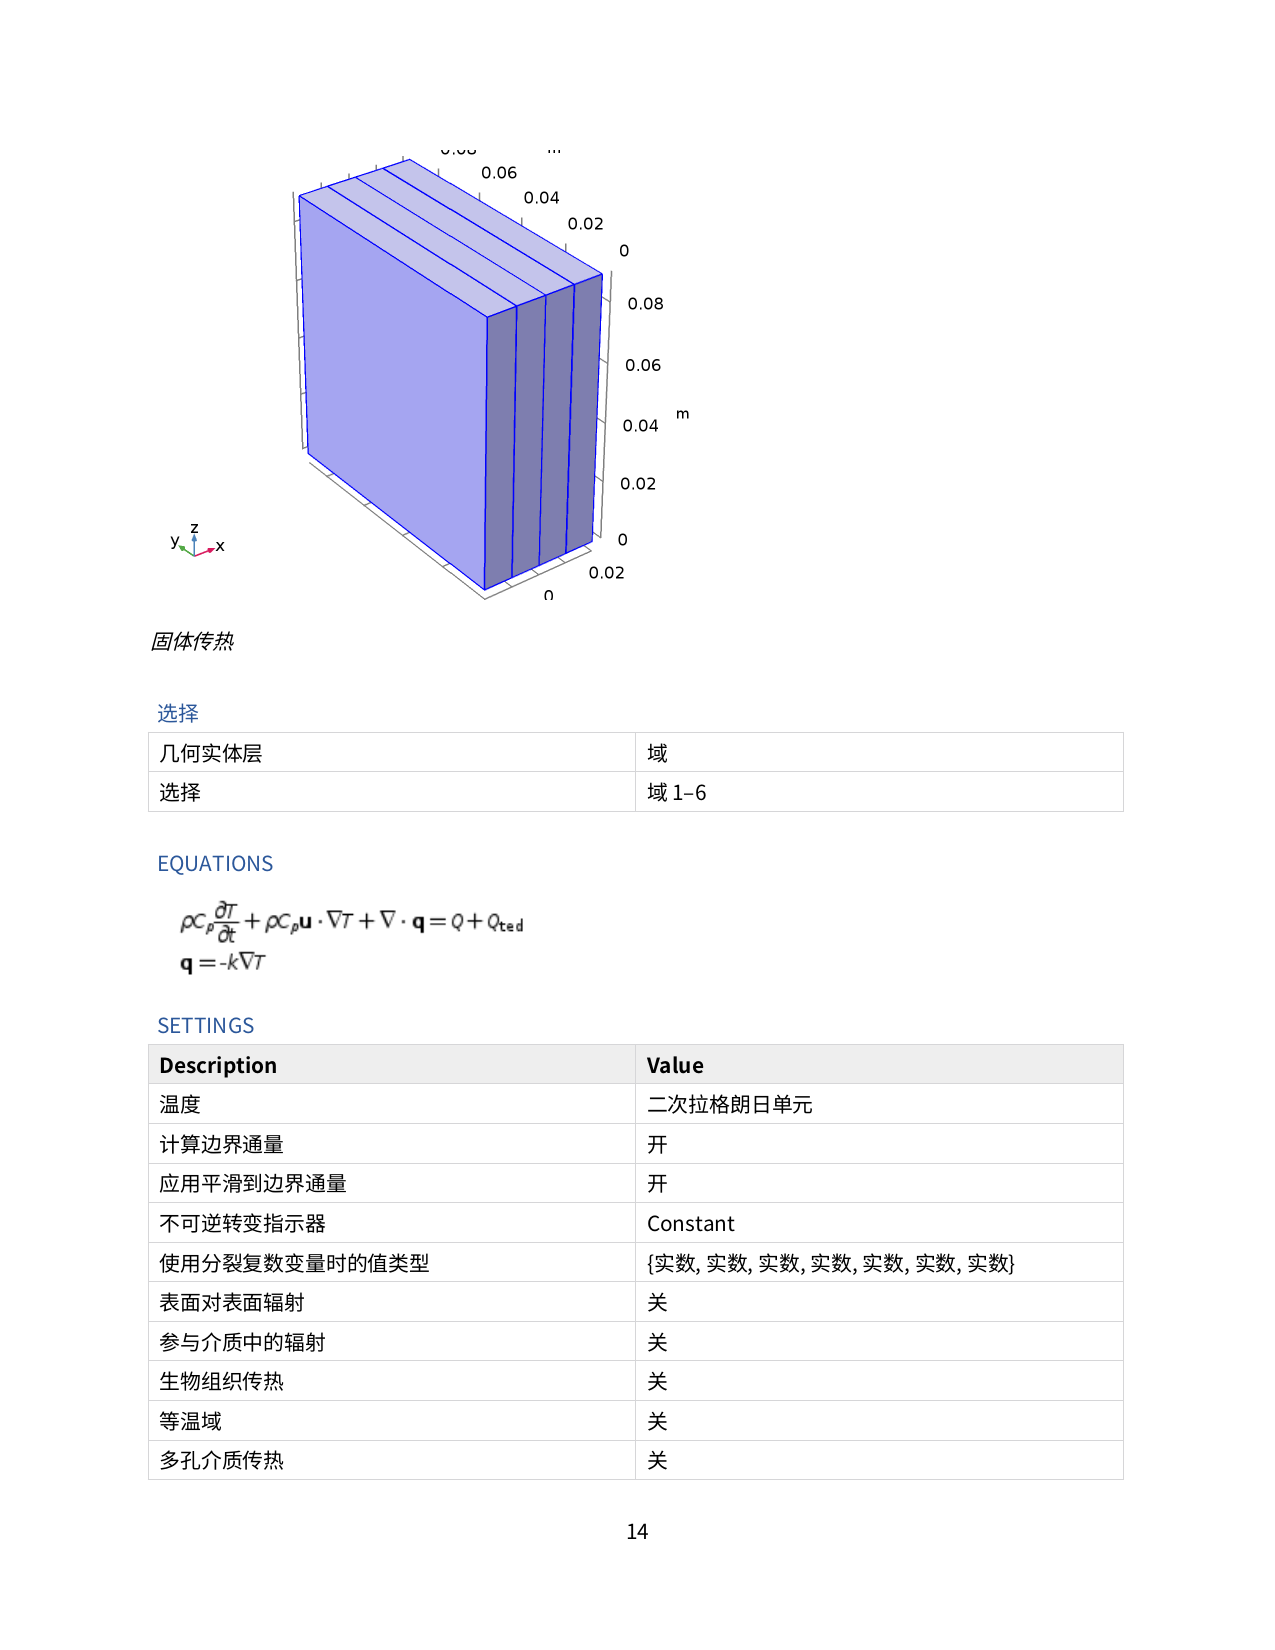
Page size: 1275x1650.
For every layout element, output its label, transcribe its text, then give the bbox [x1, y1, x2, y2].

table_cell 关 [636, 1322, 1123, 1360]
table_cell 应用平滑到边界通量 [149, 1164, 635, 1202]
table_cell 不可逆转变指示器 [149, 1203, 635, 1242]
table_cell Constant [636, 1203, 1123, 1242]
table_cell 参与介质中的辐射 [149, 1322, 635, 1360]
table_cell 关 [636, 1282, 1123, 1321]
table_cell 表面对表面辐射 [149, 1282, 635, 1321]
picture [150, 150, 750, 600]
table_cell 等温域 [149, 1401, 635, 1439]
table_cell 开 [636, 1124, 1123, 1162]
picture [178, 898, 525, 946]
table_header 几何实体层 [149, 733, 635, 771]
table_header Value [636, 1045, 1123, 1083]
table_cell 使用分裂复数变量时的值类型 [149, 1243, 635, 1281]
text 固体传热 [150, 625, 1125, 656]
table_cell 选择 [149, 772, 635, 811]
text 选择 [157, 697, 1125, 727]
table_cell 关 [636, 1361, 1123, 1400]
picture [178, 949, 269, 978]
table_cell 关 [636, 1441, 1123, 1479]
table_cell 生物组织传热 [149, 1361, 635, 1400]
table_header Description [149, 1045, 635, 1083]
table_header 域 [636, 733, 1123, 771]
table_cell 计算边界通量 [149, 1124, 635, 1162]
table_cell 开 [636, 1164, 1123, 1202]
text Equations [157, 847, 1125, 877]
table_cell 多孔介质传热 [149, 1441, 635, 1479]
text Settings [157, 1009, 1125, 1039]
table_cell 二次拉格朗日单元 [636, 1084, 1123, 1123]
table_cell {实数, 实数, 实数, 实数, 实数, 实数, 实数} [636, 1243, 1123, 1281]
table_cell 温度 [149, 1084, 635, 1123]
table_cell 域 1–6 [636, 772, 1123, 811]
table_cell 关 [636, 1401, 1123, 1439]
